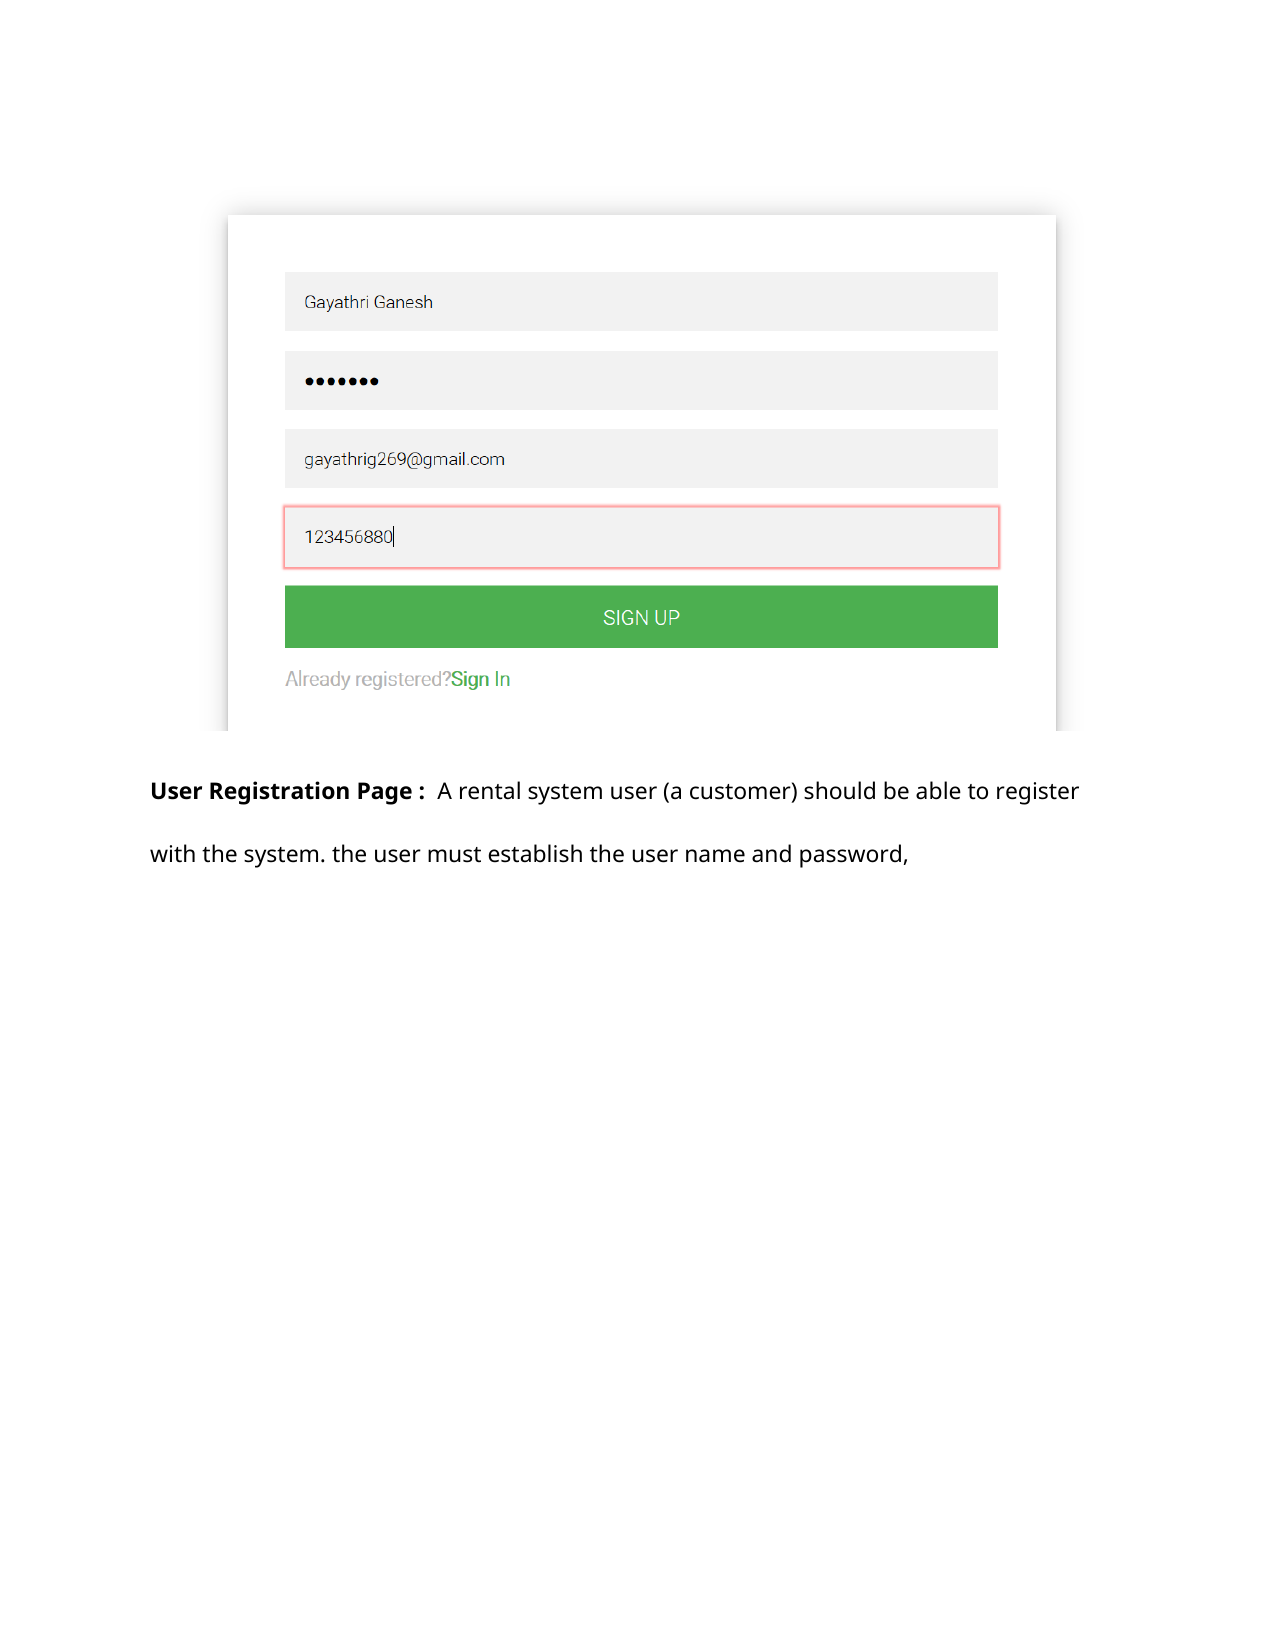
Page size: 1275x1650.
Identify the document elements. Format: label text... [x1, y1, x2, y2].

picture [188, 151, 1085, 731]
